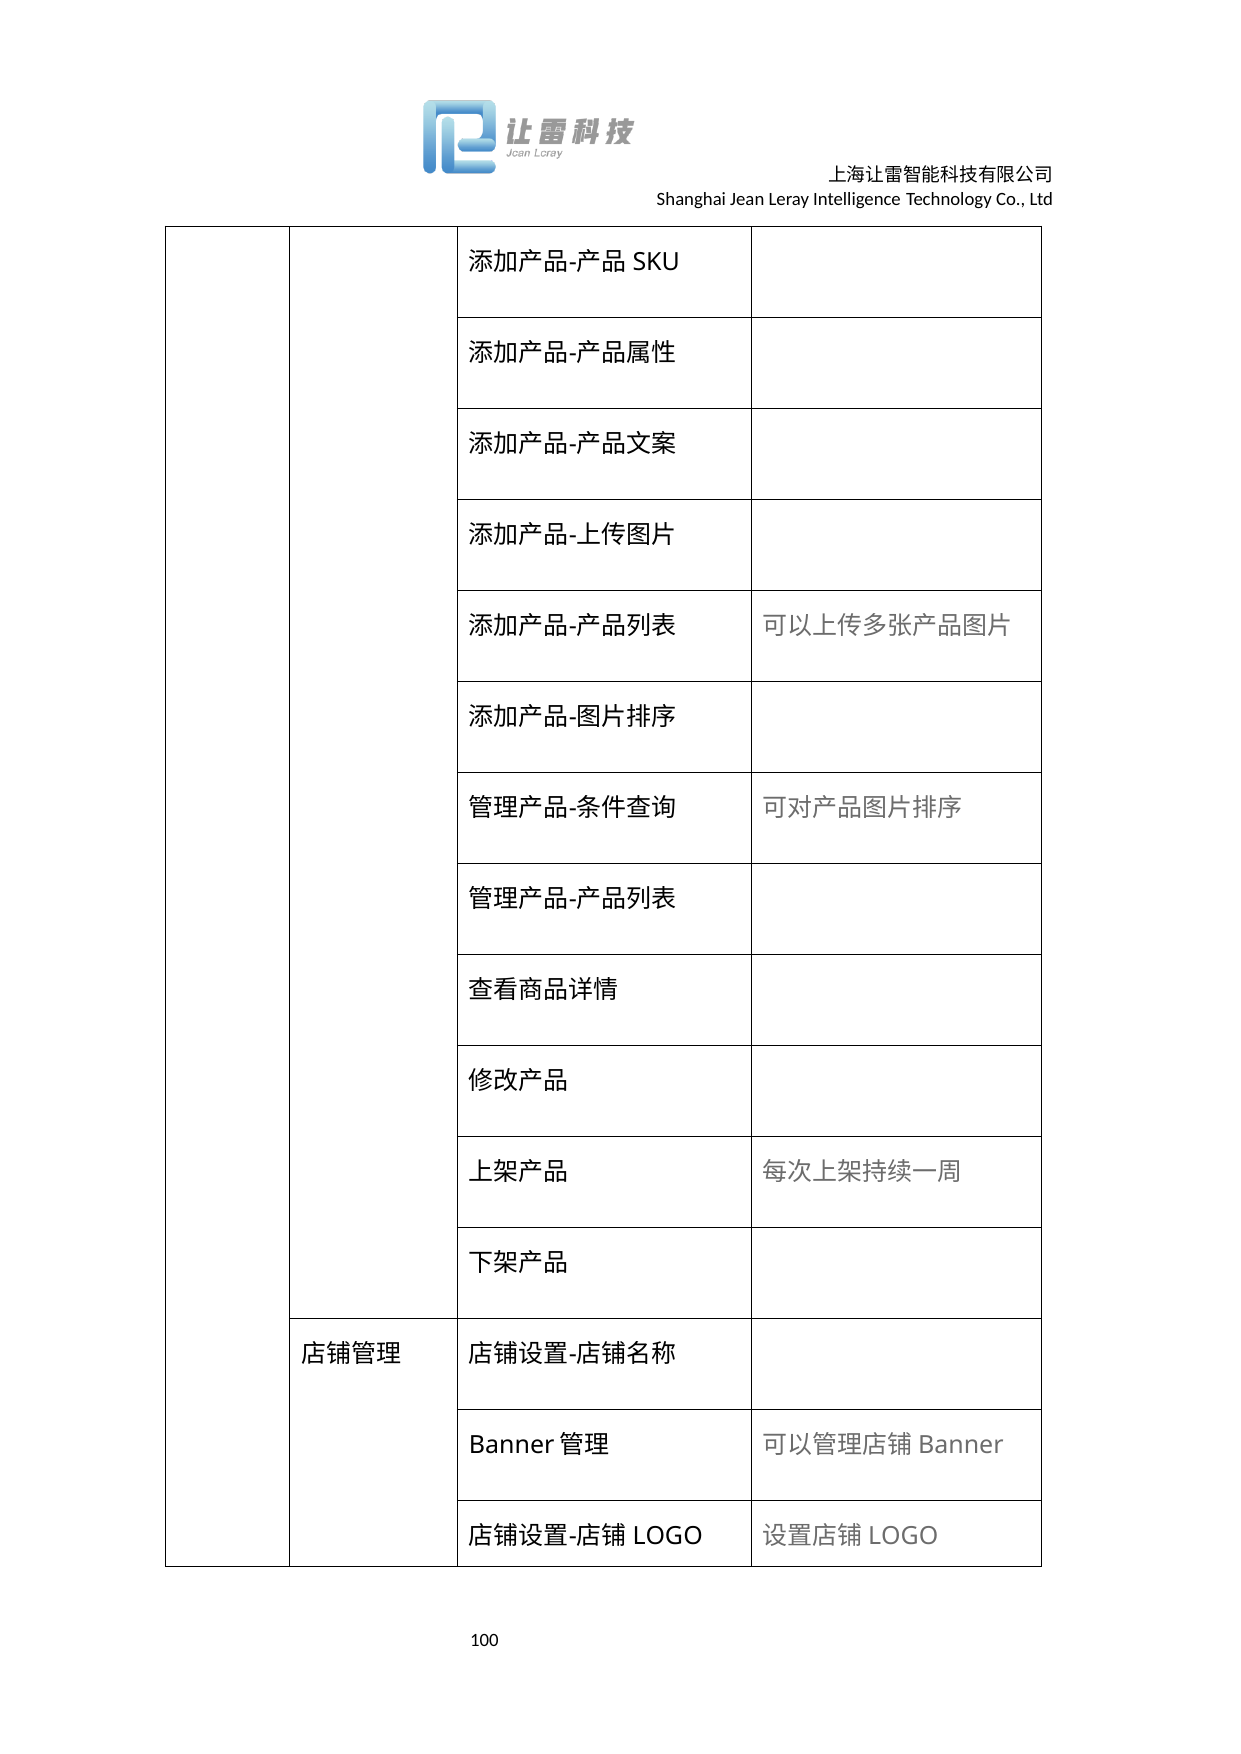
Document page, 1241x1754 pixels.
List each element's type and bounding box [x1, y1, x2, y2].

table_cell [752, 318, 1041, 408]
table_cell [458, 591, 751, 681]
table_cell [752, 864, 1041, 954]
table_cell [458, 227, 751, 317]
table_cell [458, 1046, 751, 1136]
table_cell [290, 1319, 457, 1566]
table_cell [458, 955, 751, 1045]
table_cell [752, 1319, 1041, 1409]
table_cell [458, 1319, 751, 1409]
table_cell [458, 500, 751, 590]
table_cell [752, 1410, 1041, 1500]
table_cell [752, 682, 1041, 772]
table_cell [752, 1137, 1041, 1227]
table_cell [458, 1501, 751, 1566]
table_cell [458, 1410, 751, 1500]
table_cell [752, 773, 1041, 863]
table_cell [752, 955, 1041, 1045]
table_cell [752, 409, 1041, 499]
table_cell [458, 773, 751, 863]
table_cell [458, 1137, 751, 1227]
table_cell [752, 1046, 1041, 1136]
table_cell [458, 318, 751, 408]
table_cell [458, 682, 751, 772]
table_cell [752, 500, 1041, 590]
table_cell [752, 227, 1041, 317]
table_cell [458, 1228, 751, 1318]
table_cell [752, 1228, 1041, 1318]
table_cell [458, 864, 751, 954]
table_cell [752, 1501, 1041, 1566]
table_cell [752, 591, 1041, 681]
picture [414, 90, 646, 182]
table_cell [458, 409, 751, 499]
